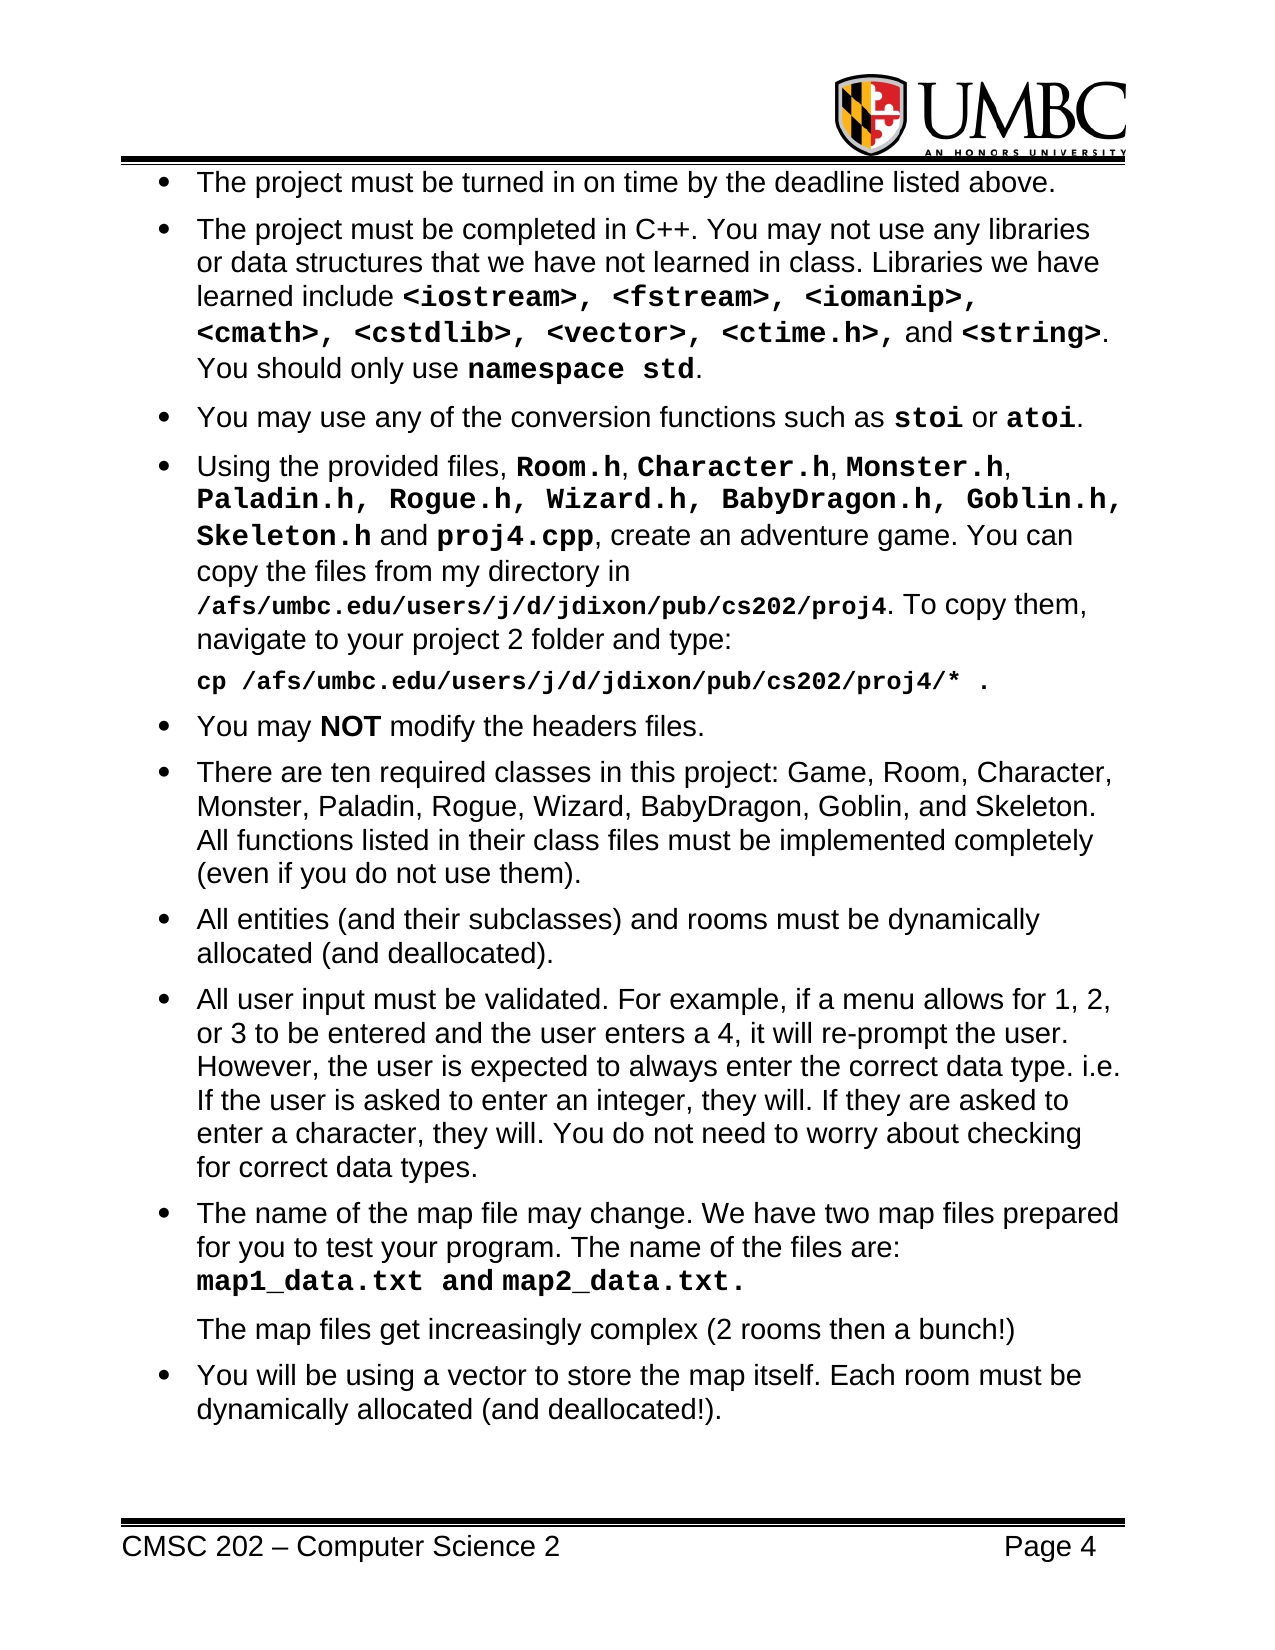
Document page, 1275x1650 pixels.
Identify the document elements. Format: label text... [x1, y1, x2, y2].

list You may use any of the conversion functions such as stoi or atoi. [159, 400, 1125, 436]
list The project must be completed in C++. You may not use any libraries or data structures that we have not learned in class. Libraries we have learned include <iostream>, <fstream>, <iomanip>, <cmath>, <cstdlib>, <vector>, <ctime.h>, and <string>. You should only use namespace std. [159, 212, 1125, 387]
list All user input must be validated. For example, if a menu allows for 1, 2, or 3 to be entered and the user enters a 4, it will re-prompt the user. However, the user is expected to always enter the correct data type. i.e. If the user is asked to enter an integer, they will. If they are asked to enter a character, they will. You do not need to worry about checking for correct data types. [159, 982, 1125, 1183]
list cp /afs/umbc.edu/users/j/d/jdixon/pub/cs202/proj4/* . [196, 668, 1125, 697]
list The map files get increasingly complex (2 rooms then a bunch!) [196, 1312, 1125, 1346]
list You will be using a vector to store the map itself. Each room must be dynamically allocated (and deallocated!). [159, 1358, 1125, 1425]
list The project must be turned in on time by the deadline listed above. [159, 165, 1125, 199]
picture [835, 74, 1126, 156]
list All entities (and their subclasses) and rooms must be dynamically allocated (and deallocated). [159, 902, 1125, 969]
list There are ten required classes in this project: Game, Room, Character, Monster, Paladin, Rogue, Wizard, BabyDragon, Goblin, and Skeleton. All functions listed in their class files must be implemented completely (even if you do not use them). [159, 755, 1125, 890]
list You may NOT modify the headers files. [159, 709, 1125, 743]
list The name of the map file may change. We have two map files prepared for you to test your program. The name of the files are: map1_data.txt and map2_data.txt. [159, 1196, 1125, 1299]
list Using the provided files, Room.h, Character.h, Monster.h, Paladin.h, Rogue.h, Wizard.h, BabyDragon.h, Goblin.h, Skeleton.h and proj4.cpp, create an adventure game. You can copy the files from my directory in /afs/umbc.edu/users/j/d/jdixon/pub/cs202/proj4. To copy them, navigate to your project 2 folder and type: [159, 448, 1125, 656]
